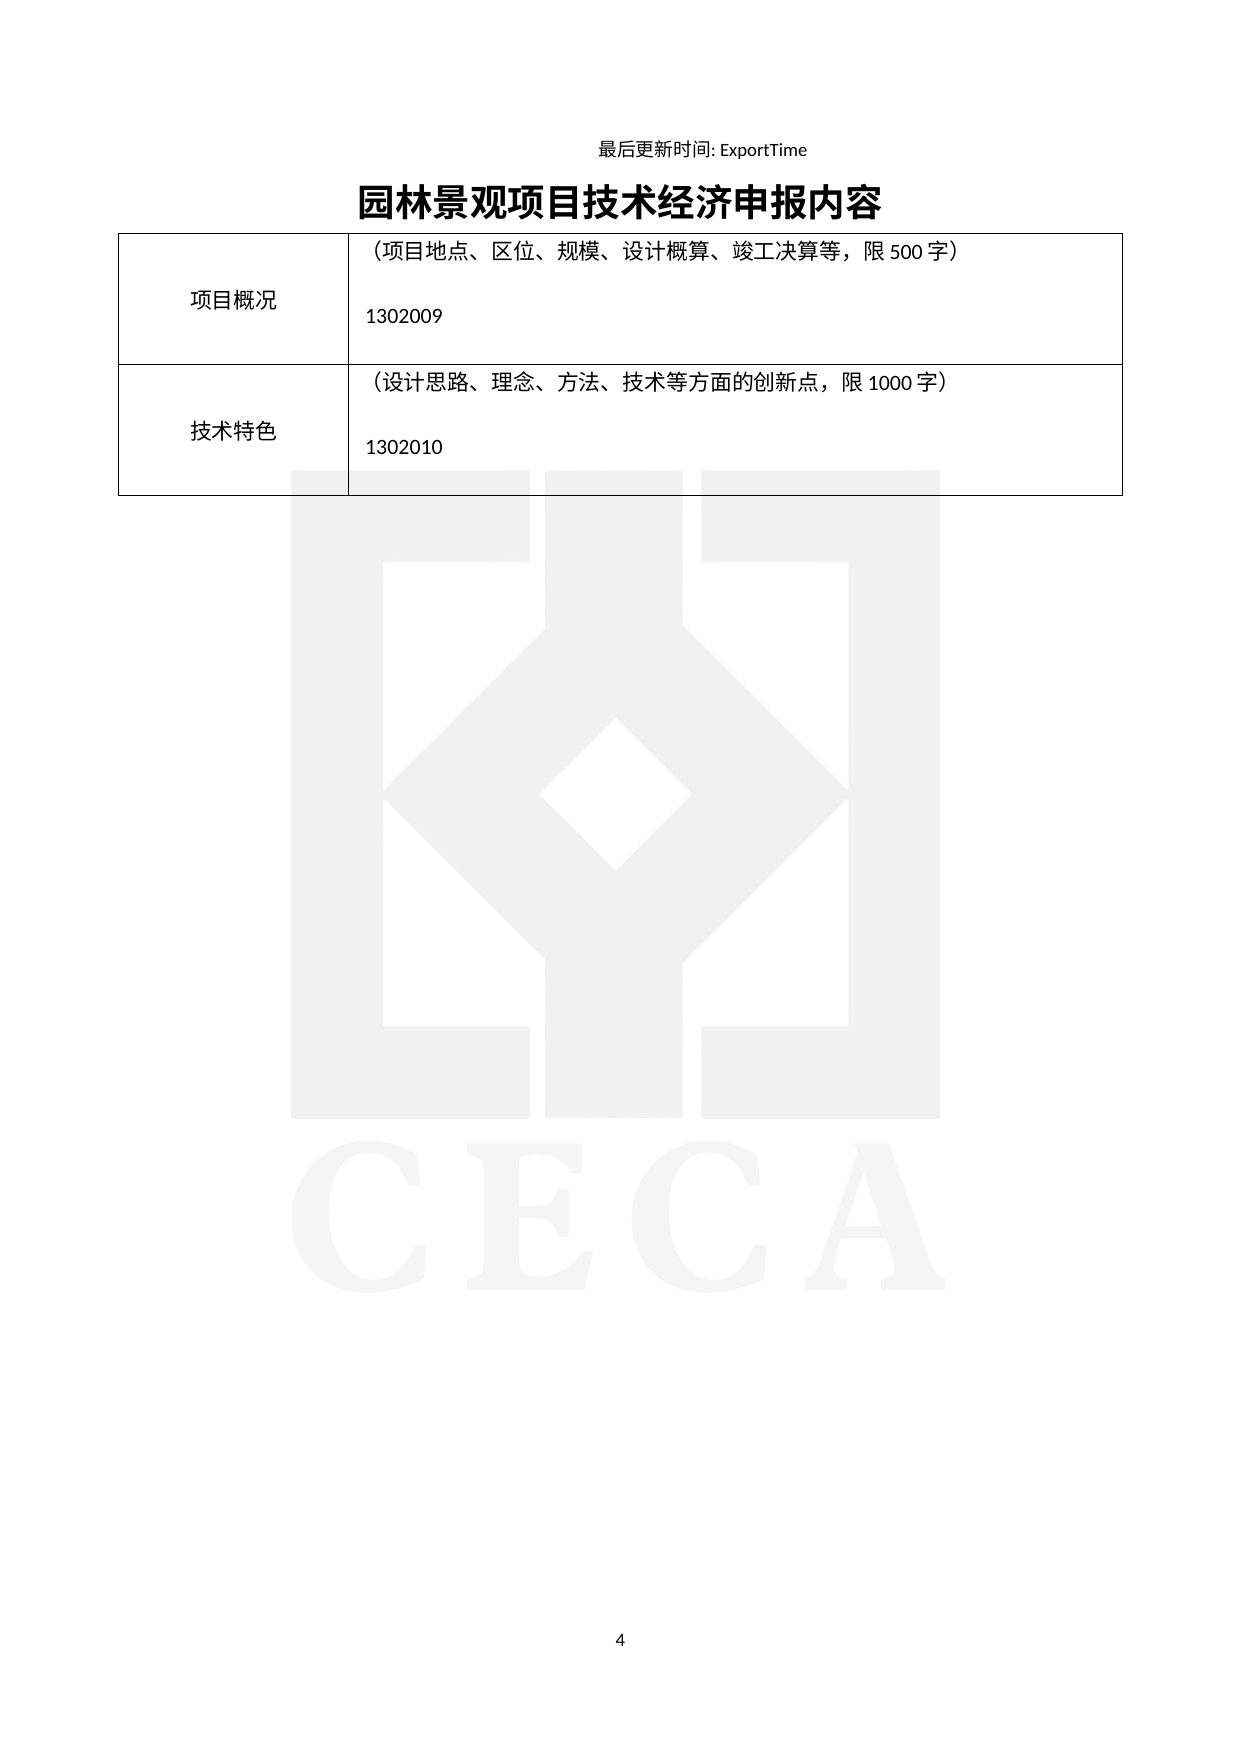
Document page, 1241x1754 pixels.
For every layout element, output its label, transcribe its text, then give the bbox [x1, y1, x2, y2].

table_header 项目概况 [119, 234, 348, 364]
table_cell 技术特色 [119, 365, 348, 495]
text 园林景观项目技术经济申报内容 [187, 168, 1053, 233]
table_header （项目地点、区位、规模、设计概算、竣工决算等，限500字） 1302009 [349, 234, 1122, 364]
table_cell （设计思路、理念、方法、技术等方面的创新点，限1000字） 1302010 [349, 365, 1122, 495]
